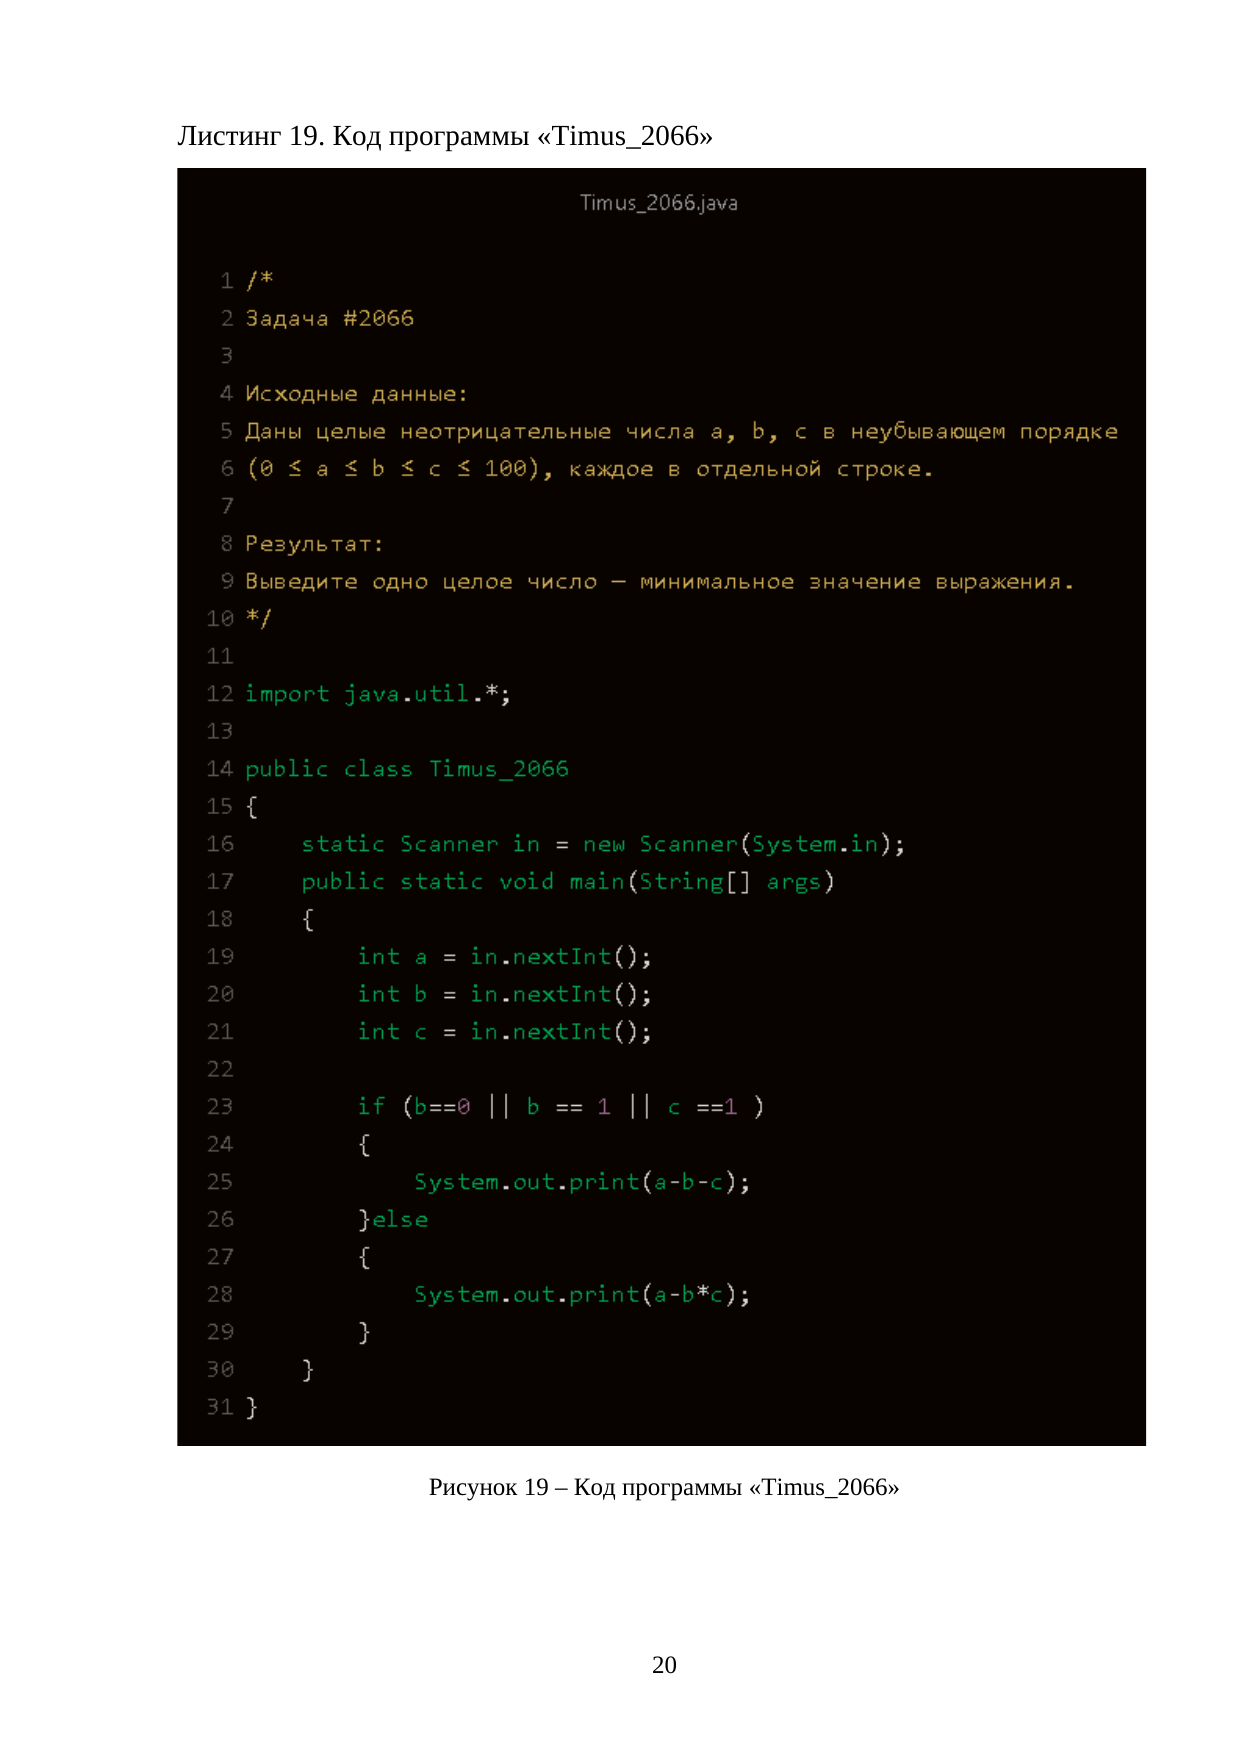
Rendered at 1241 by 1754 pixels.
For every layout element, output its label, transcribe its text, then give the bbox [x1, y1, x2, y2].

text Листинг 19. Код программы «Timus_2066» [177, 118, 1152, 152]
picture [177, 168, 1147, 1446]
text Рисунок 19 – Код программы «Timus_2066» [177, 1472, 1152, 1501]
